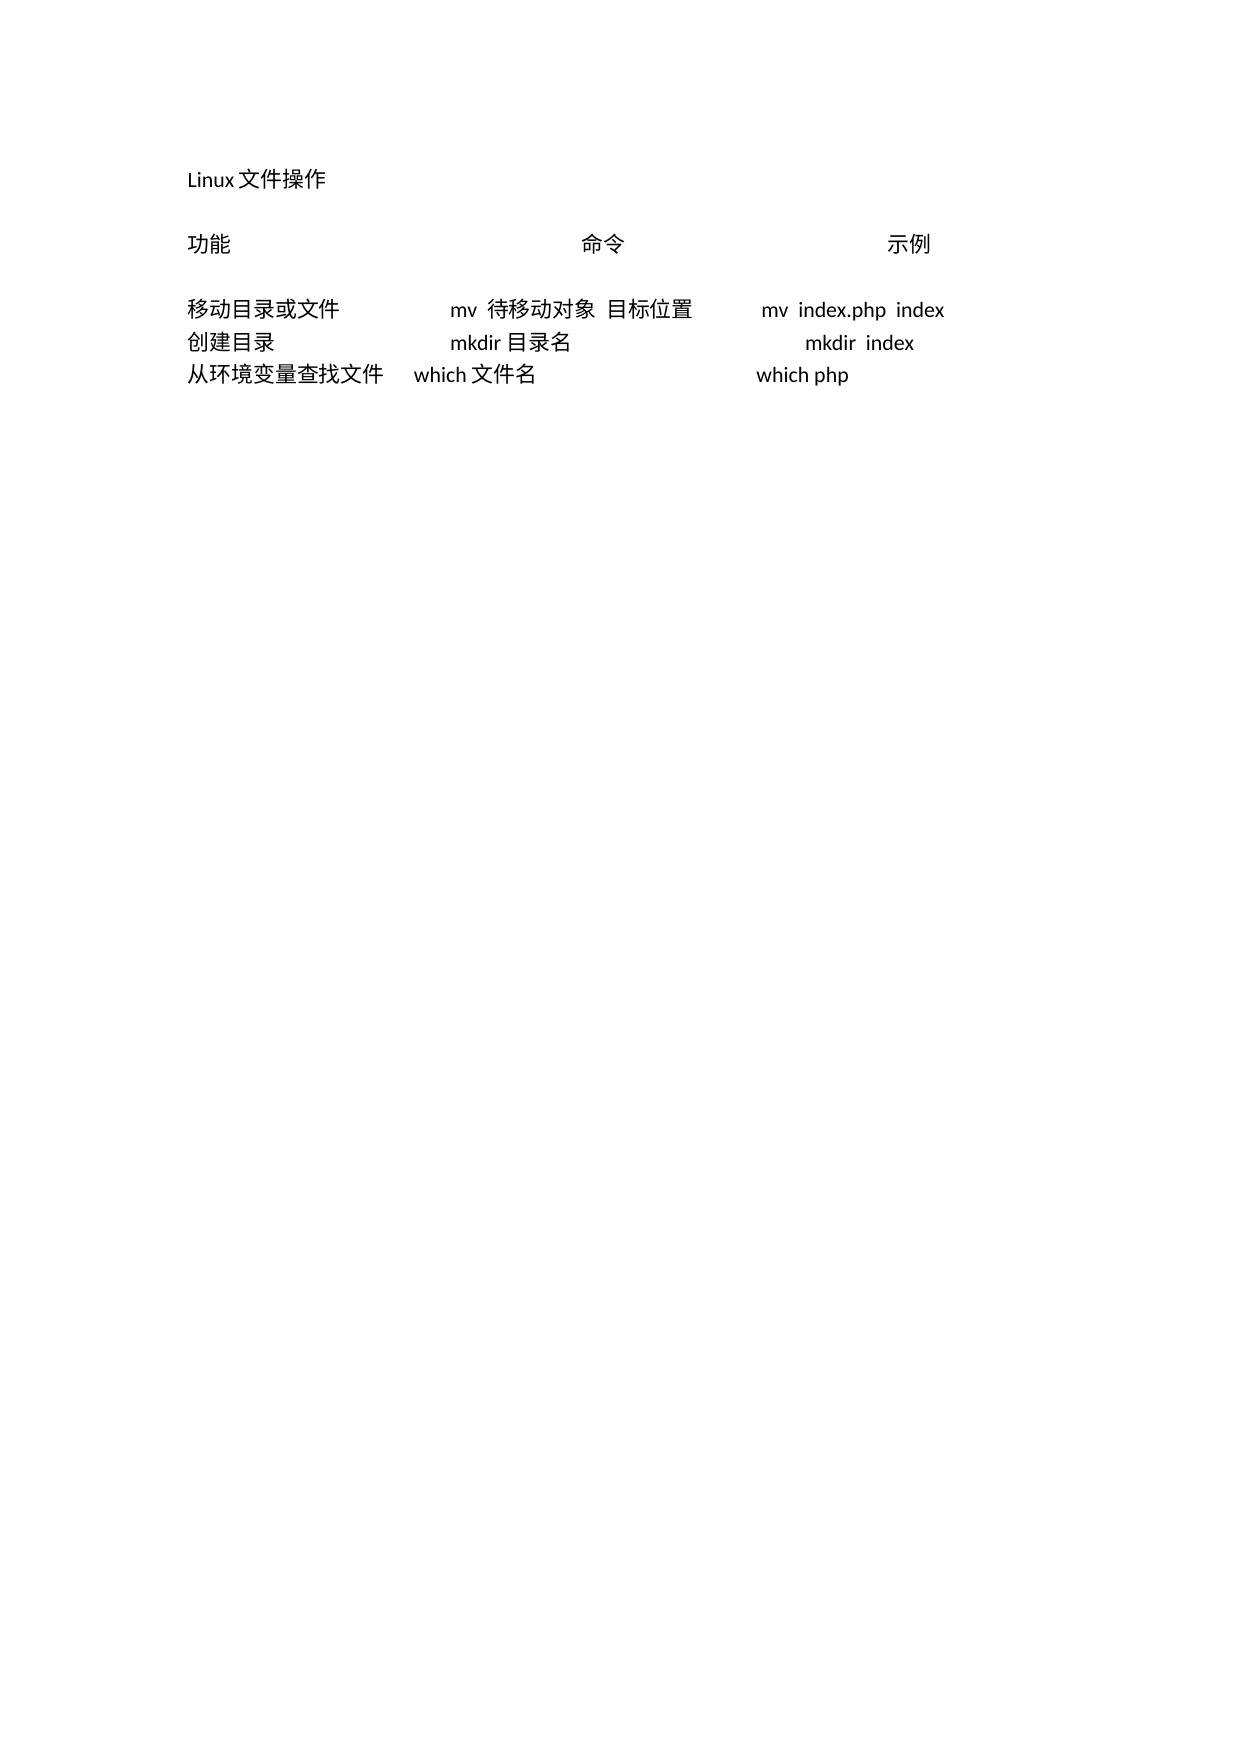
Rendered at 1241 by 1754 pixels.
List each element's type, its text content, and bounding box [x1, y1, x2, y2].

text 功能 命令 示例 [187, 227, 1053, 259]
text 移动目录或文件 mv 待移动对象 目标位置 mv index.php index [187, 292, 1053, 324]
text 从环境变量查找文件 which 文件名 which php [187, 357, 1053, 389]
text Linux文件操作 [187, 162, 1053, 194]
text 创建目录 mkdir 目录名 mkdir index [187, 324, 1053, 357]
